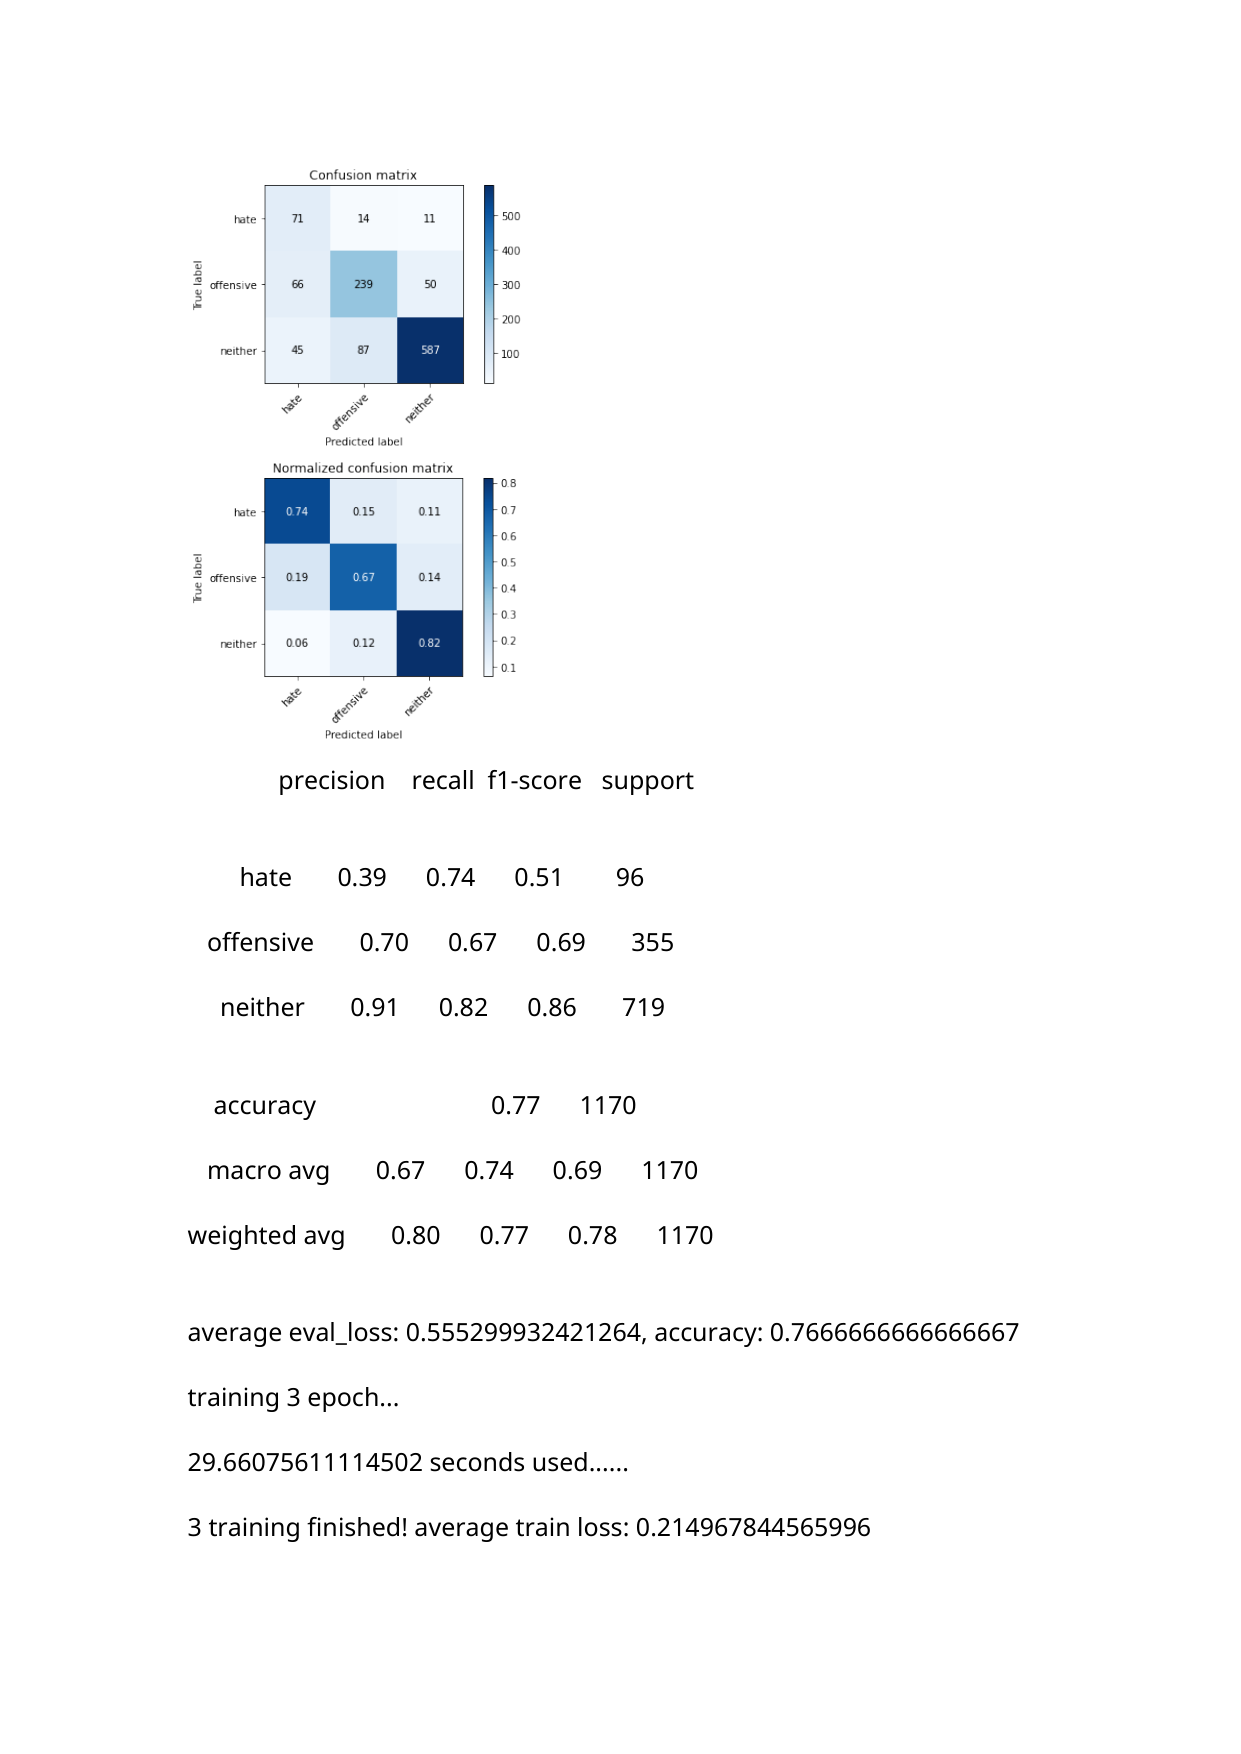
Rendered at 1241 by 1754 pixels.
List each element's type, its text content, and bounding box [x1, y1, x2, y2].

text offensive 0.70 0.67 0.69 355 [187, 909, 1053, 974]
text macro avg 0.67 0.74 0.69 1170 [187, 1137, 1053, 1202]
text average eval_loss: 0.555299932421264, accuracy: 0.7666666666666667 [187, 1299, 1053, 1364]
text 3 training finished! average train loss: 0.214967844565996 [187, 1494, 1053, 1559]
picture [187, 455, 524, 747]
text training 3 epoch... [187, 1364, 1053, 1429]
text neither 0.91 0.82 0.86 719 [187, 974, 1053, 1039]
text accuracy 0.77 1170 [187, 1072, 1053, 1137]
text hate 0.39 0.74 0.51 96 [187, 844, 1053, 909]
picture [187, 162, 528, 454]
text precision recall f1-score support [187, 747, 1053, 812]
text 29.66075611114502 seconds used...... [187, 1429, 1053, 1494]
text weighted avg 0.80 0.77 0.78 1170 [187, 1202, 1053, 1267]
